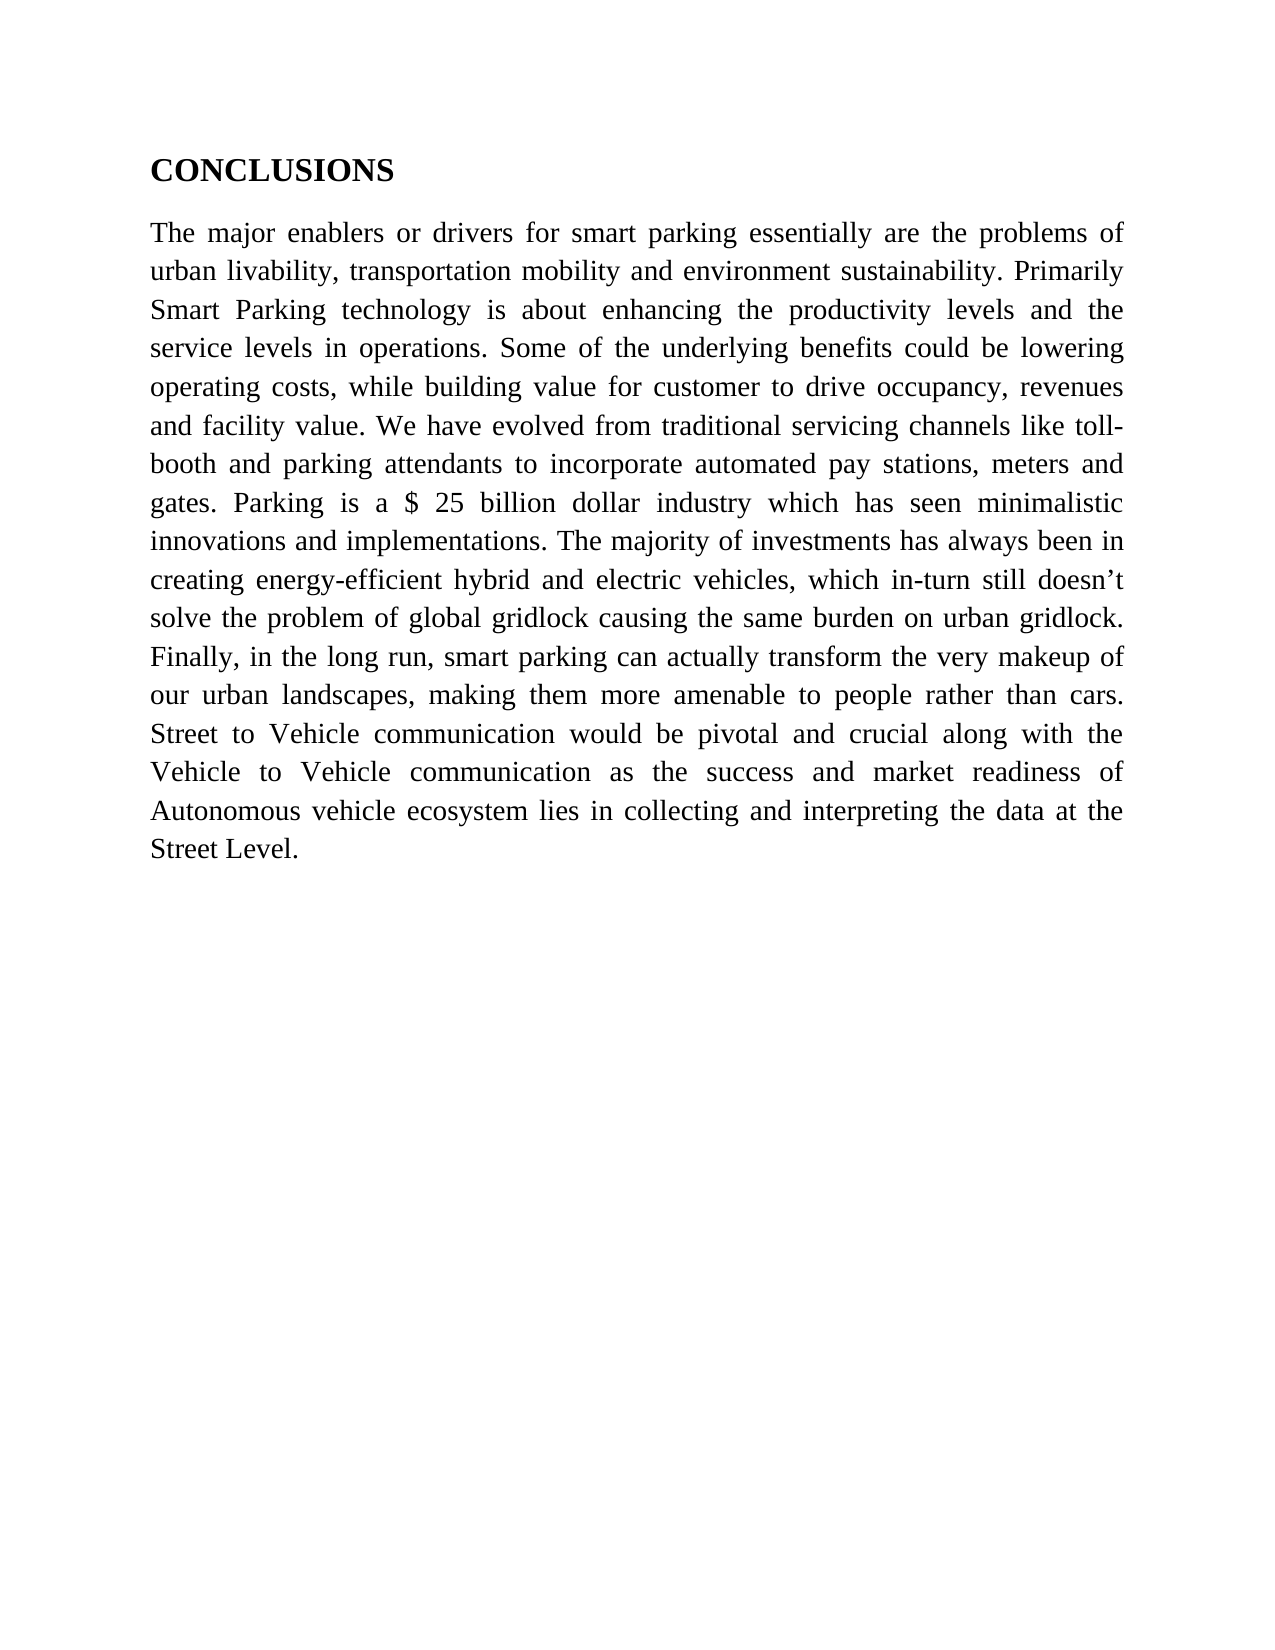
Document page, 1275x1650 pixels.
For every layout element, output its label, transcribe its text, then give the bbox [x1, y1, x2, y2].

text The major enablers or drivers for smart parking essentially are the problems of urban livability, transportation mobility and environment sustainability. Primarily Smart Parking technology is about enhancing the productivity levels and the service levels in operations. Some of the underlying benefits could be lowering operating costs, while building value for customer to drive occupancy, revenues and facility value. We have evolved from traditional servicing channels like toll-booth and parking attendants to incorporate automated pay stations, meters and gates. Parking is a $ 25 billion dollar industry which has seen minimalistic innovations and implementations. The majority of investments has always been in creating energy-efficient hybrid and electric vehicles, which in-turn still doesn’t solve the problem of global gridlock causing the same burden on urban gridlock. Finally, in the long run, smart parking can actually transform the very makeup of our urban landscapes, making them more amenable to people rather than cars. Street to Vehicle communication would be pivotal and crucial along with the Vehicle to Vehicle communication as the success and market readiness of Autonomous vehicle ecosystem lies in collecting and interpreting the data at the Street Level. [150, 215, 1125, 865]
text CONCLUSIONS [150, 150, 1125, 188]
